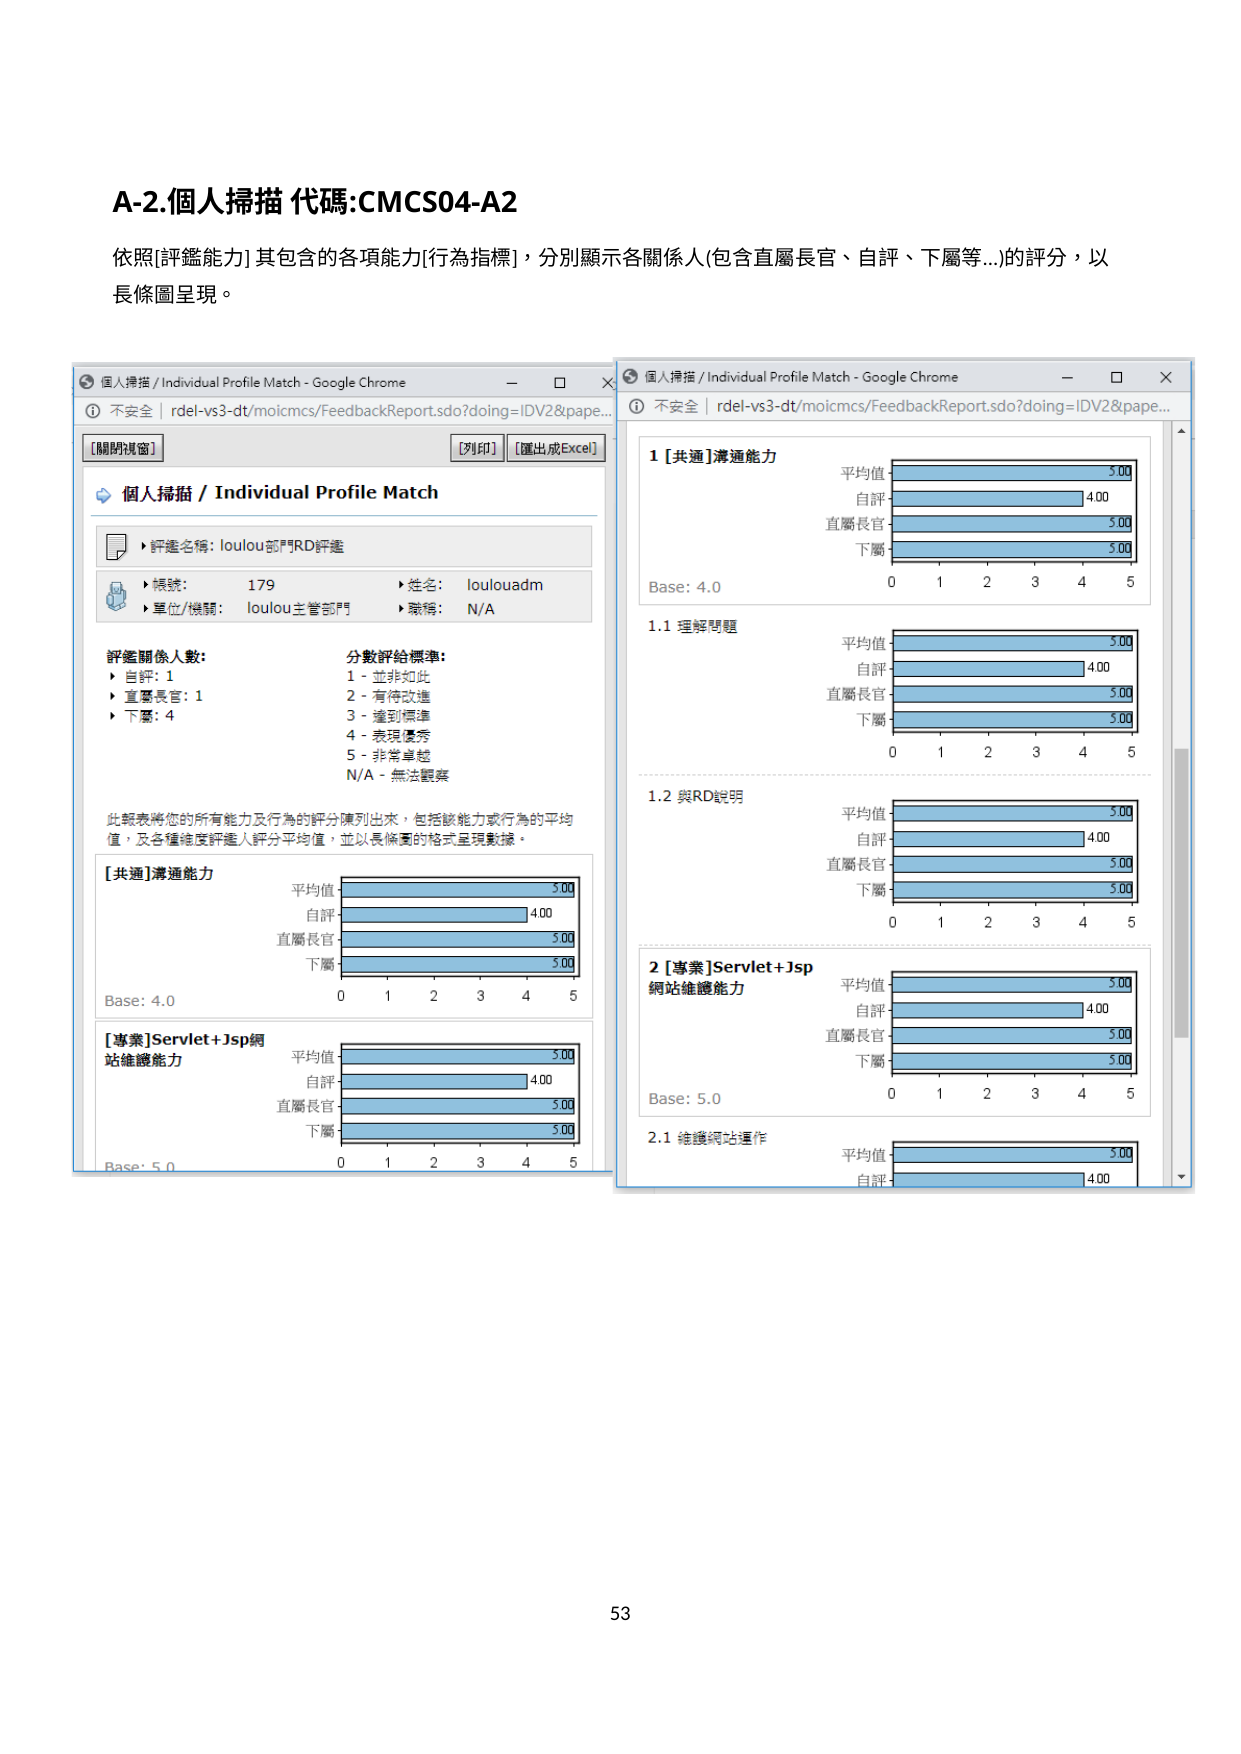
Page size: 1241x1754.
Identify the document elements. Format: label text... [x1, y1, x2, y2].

picture [71, 357, 1196, 1194]
text 依照[評鑑能力] 其包含的各項能力[行為指標]，分別顯示各關係人(包含直屬長官、自評、下屬等...)的評分，以長條圖呈現。 [112, 237, 1128, 312]
subtitle A-2.個人掃描 代碼:CMCS04-A2 [112, 162, 1128, 237]
